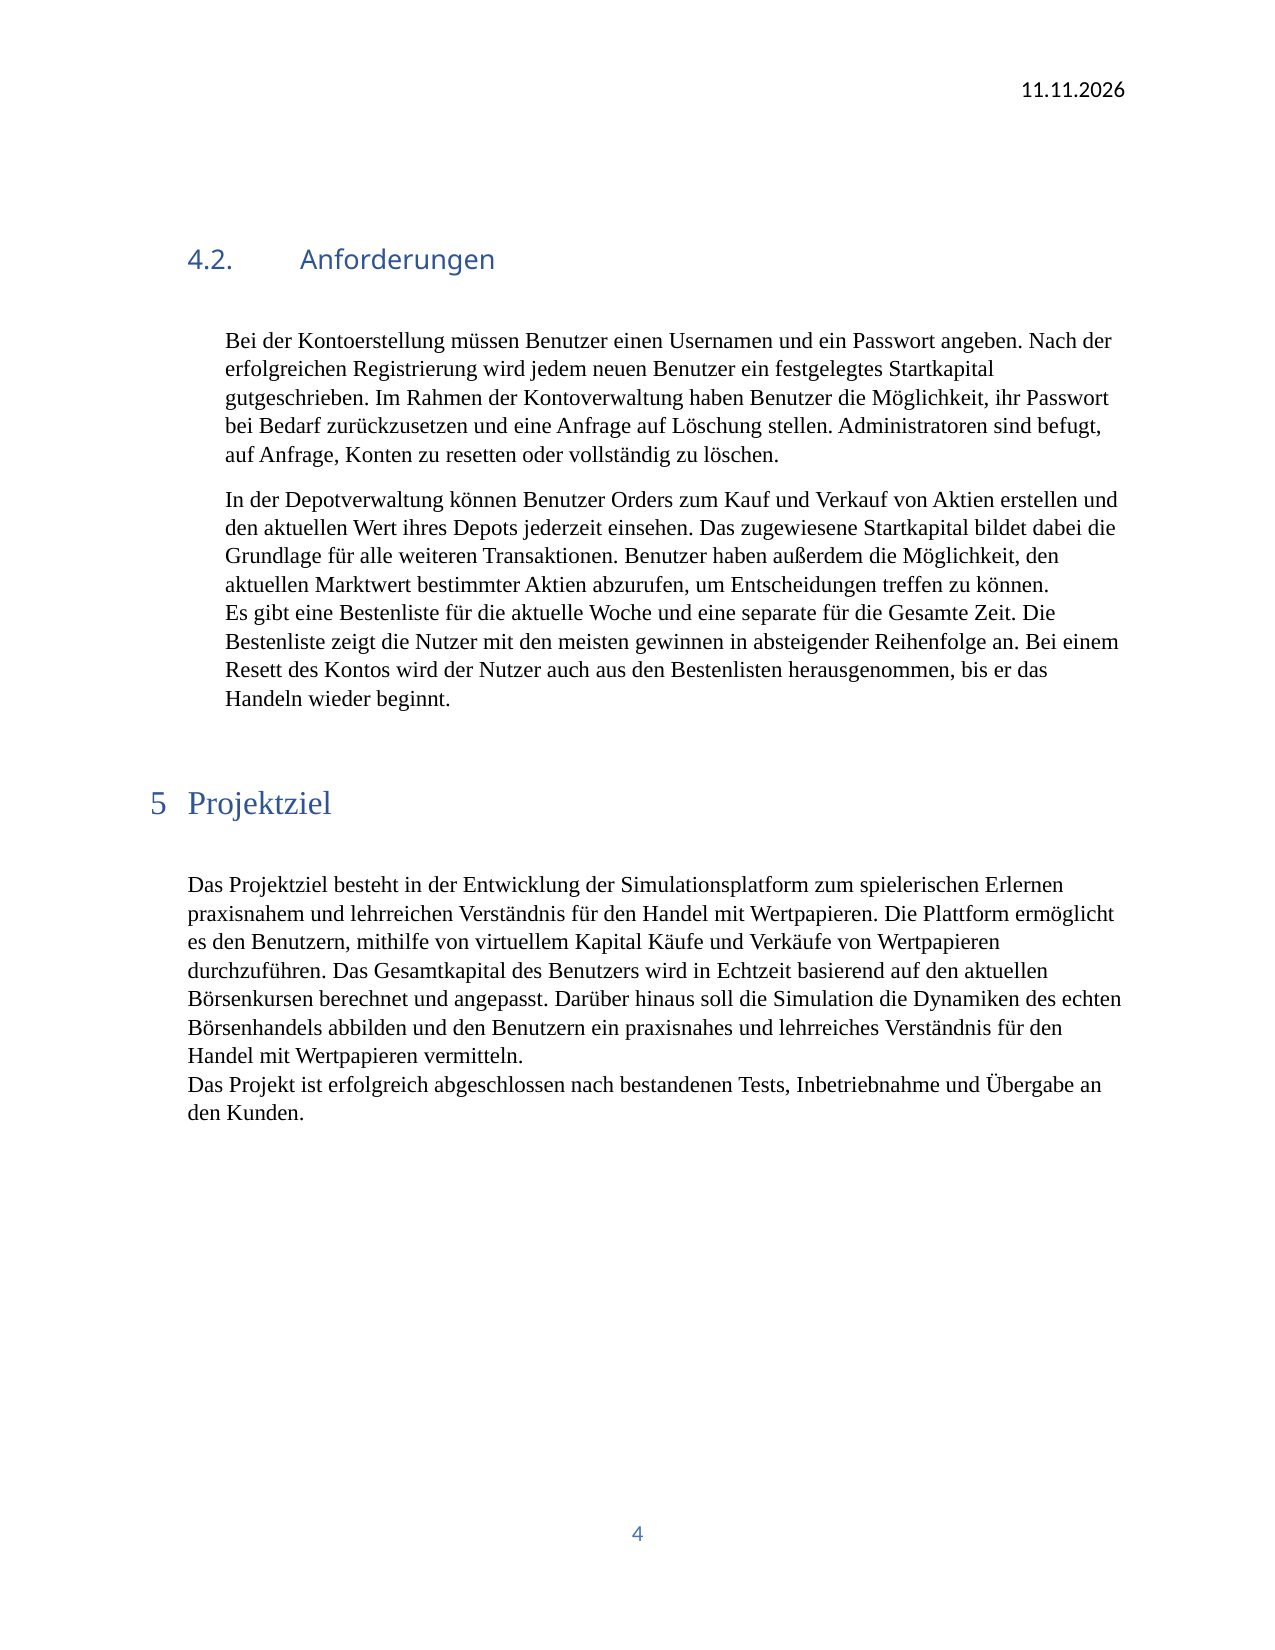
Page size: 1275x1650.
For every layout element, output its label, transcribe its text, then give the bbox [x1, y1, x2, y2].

list Anforderungen [187, 240, 1125, 277]
text Das Projektziel besteht in der Entwicklung der Simulationsplatform zum spielerischen Erlernen praxisnahem und lehrreichen Verständnis für den Handel mit Wertpapieren. Die Plattform ermöglicht es den Benutzern, mithilfe von virtuellem Kapital Käufe und Verkäufe von Wertpapieren durchzuführen. Das Gesamtkapital des Benutzers wird in Echtzeit basierend auf den aktuellen Börsenkursen berechnet und angepasst. Darüber hinaus soll die Simulation die Dynamiken des echten Börsenhandels abbilden und den Benutzern ein praxisnahes und lehrreiches Verständnis für den Handel mit Wertpapieren vermitteln. Das Projekt ist erfolgreich abgeschlossen nach bestandenen Tests, Inbetriebnahme und Übergabe an den Kunden. [187, 872, 1125, 1125]
subtitle Projektziel [150, 783, 1125, 822]
text Bei der Kontoerstellung müssen Benutzer einen Usernamen und ein Passwort angeben. Nach der erfolgreichen Registrierung wird jedem neuen Benutzer ein festgelegtes Startkapital gutgeschrieben. Im Rahmen der Kontoverwaltung haben Benutzer die Möglichkeit, ihr Passwort bei Bedarf zurückzusetzen und eine Anfrage auf Löschung stellen. Administratoren sind befugt, auf Anfrage, Konten zu resetten oder vollständig zu löschen. [225, 327, 1125, 467]
text In der Depotverwaltung können Benutzer Orders zum Kauf und Verkauf von Aktien erstellen und den aktuellen Wert ihres Depots jederzeit einsehen. Das zugewiesene Startkapital bildet dabei die Grundlage für alle weiteren Transaktionen. Benutzer haben außerdem die Möglichkeit, den aktuellen Marktwert bestimmter Aktien abzurufen, um Entscheidungen treffen zu können. Es gibt eine Bestenliste für die aktuelle Woche und eine separate für die Gesamte Zeit. Die Bestenliste zeigt die Nutzer mit den meisten gewinnen in absteigender Reihenfolge an. Bei einem Resett des Kontos wird der Nutzer auch aus den Bestenlisten herausgenommen, bis er das Handeln wieder beginnt. [225, 486, 1125, 711]
